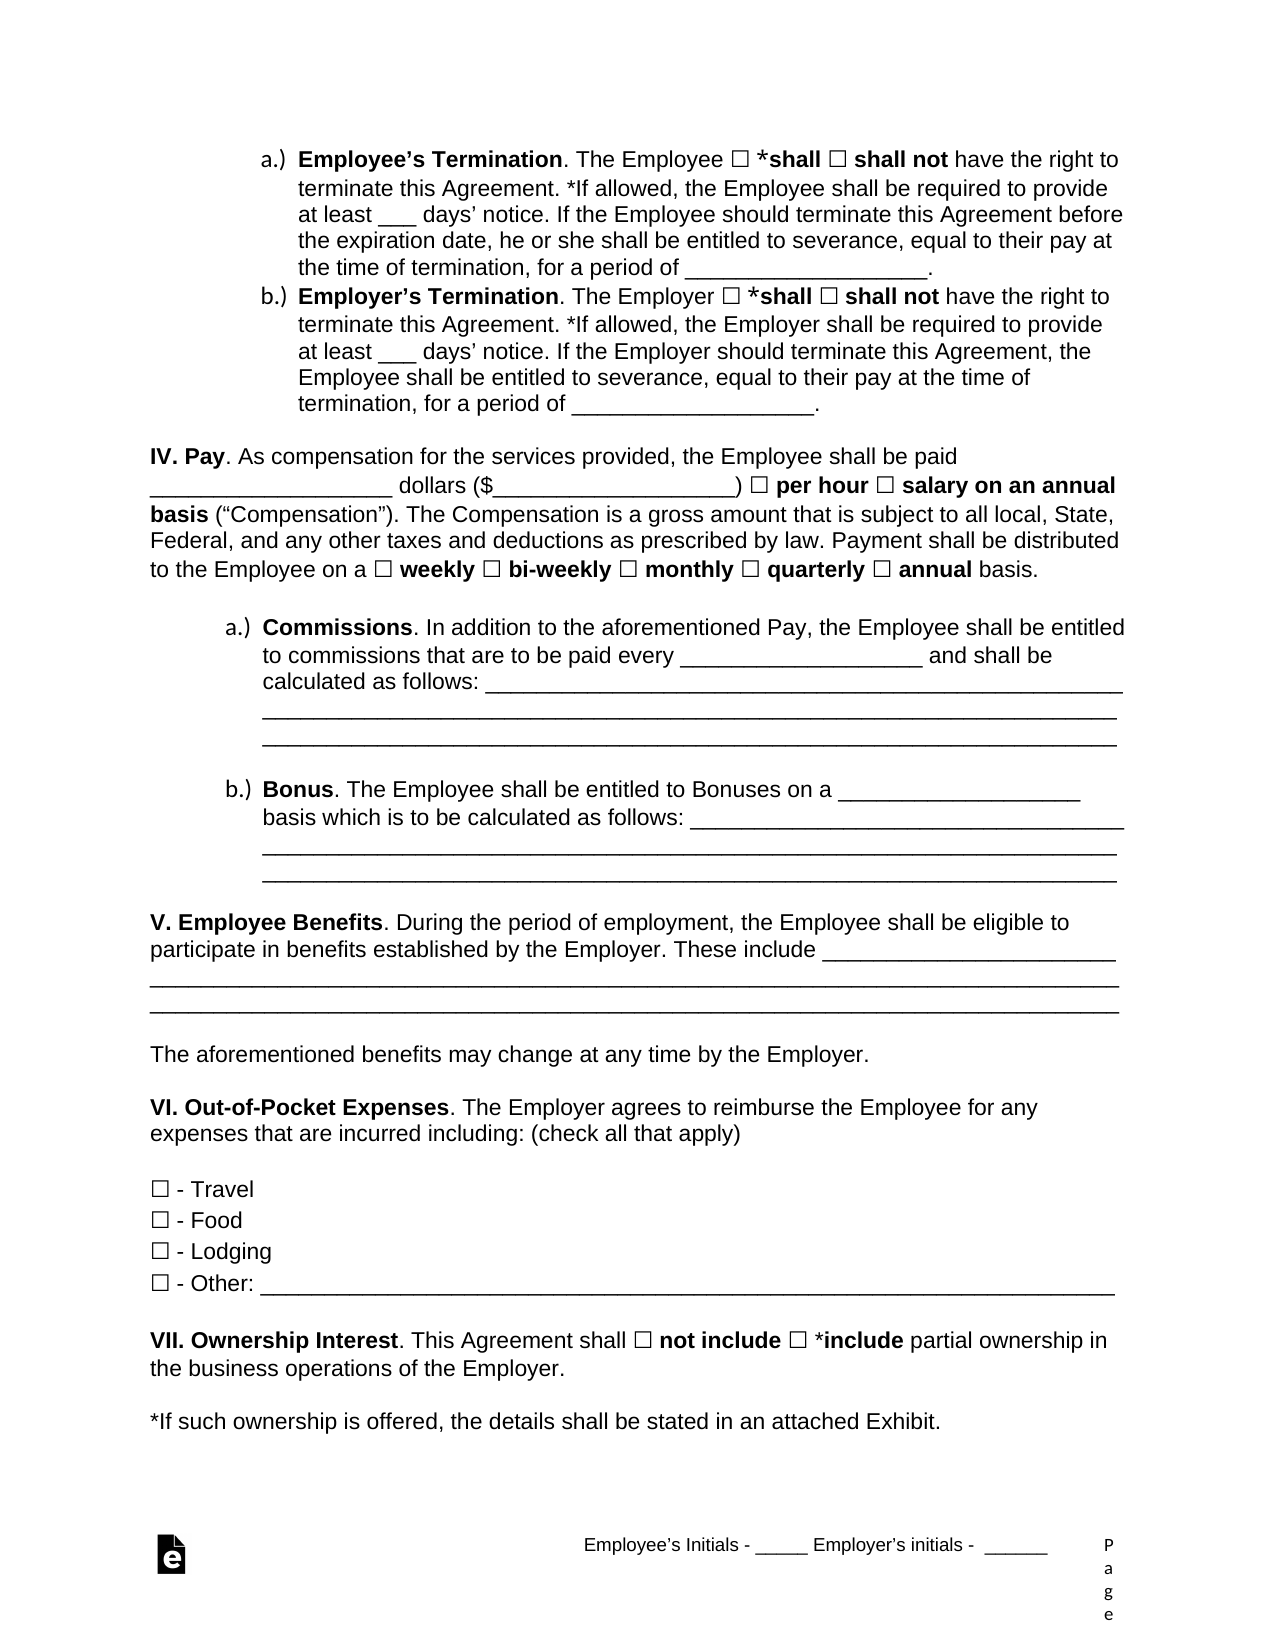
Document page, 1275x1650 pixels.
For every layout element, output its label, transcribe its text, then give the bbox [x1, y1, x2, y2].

text V. Employee Benefits. During the period of employment, the Employee shall be eligible to participate in benefits established by the Employer. These include _______________________ [150, 909, 1125, 962]
list Bonus. The Employee shall be entitled to Bonuses on a ___________________ basis which is to be calculated as follows: __________________________________ [225, 773, 1125, 830]
text ☐ - Food [150, 1204, 1125, 1235]
text IV. Pay. As compensation for the services provided, the Employee shall be paid ___________________ dollars ($___________________) ☐ per hour ☐ salary on an annual basis (“Compensation”). The Compensation is a gross amount that is subject to all local, State, Federal, and any other taxes and deductions as prescribed by law. Payment shall be distributed to the Employee on a ☐ weekly ☐ bi-weekly ☐ monthly ☐ quarterly ☐ annual basis. [150, 443, 1125, 585]
text *If such ownership is offered, the details shall be stated in an attached Exhibit. [150, 1408, 1125, 1434]
text ☐ - Lodging [150, 1235, 1125, 1267]
text VII. Ownership Interest. This Agreement shall ☐ not include ☐ *include partial ownership in the business operations of the Employer. [150, 1324, 1125, 1382]
list Employer’s Termination. The Employer ☐ *shall ☐ shall not have the right to terminate this Agreement. *If allowed, the Employer shall be required to provide at least ___ days’ notice. If the Employer should terminate this Agreement, the Employee shall be entitled to severance, equal to their pay at the time of termination, for a period of ___________________. [260, 280, 1125, 417]
text The aforementioned benefits may change at any time by the Employer. [150, 1041, 1125, 1067]
picture [150, 1533, 192, 1575]
list ______________________________________________________________________________________________________________________________________ [262, 830, 1125, 883]
text ☐ - Travel [150, 1173, 1125, 1204]
list Commissions. In addition to the aforementioned Pay, the Employee shall be entitled to commissions that are to be paid every ___________________ and shall be calculated as follows: __________________________________________________ [225, 611, 1125, 694]
text ☐ - Other: ___________________________________________________________________ [150, 1267, 1125, 1298]
list Employee’s Termination. The Employee ☐ *shall ☐ shall not have the right to terminate this Agreement. *If allowed, the Employee shall be required to provide at least ___ days’ notice. If the Employee should terminate this Agreement before the expiration date, he or she shall be entitled to severance, equal to their pay at the time of termination, for a period of ___________________. [260, 143, 1125, 280]
text VI. Out-of-Pocket Expenses. The Employer agrees to reimburse the Employee for any expenses that are incurred including: (check all that apply) [150, 1094, 1125, 1146]
list ______________________________________________________________________________________________________________________________________ [262, 694, 1125, 747]
text ________________________________________________________________________________________________________________________________________________________ [150, 962, 1125, 1015]
